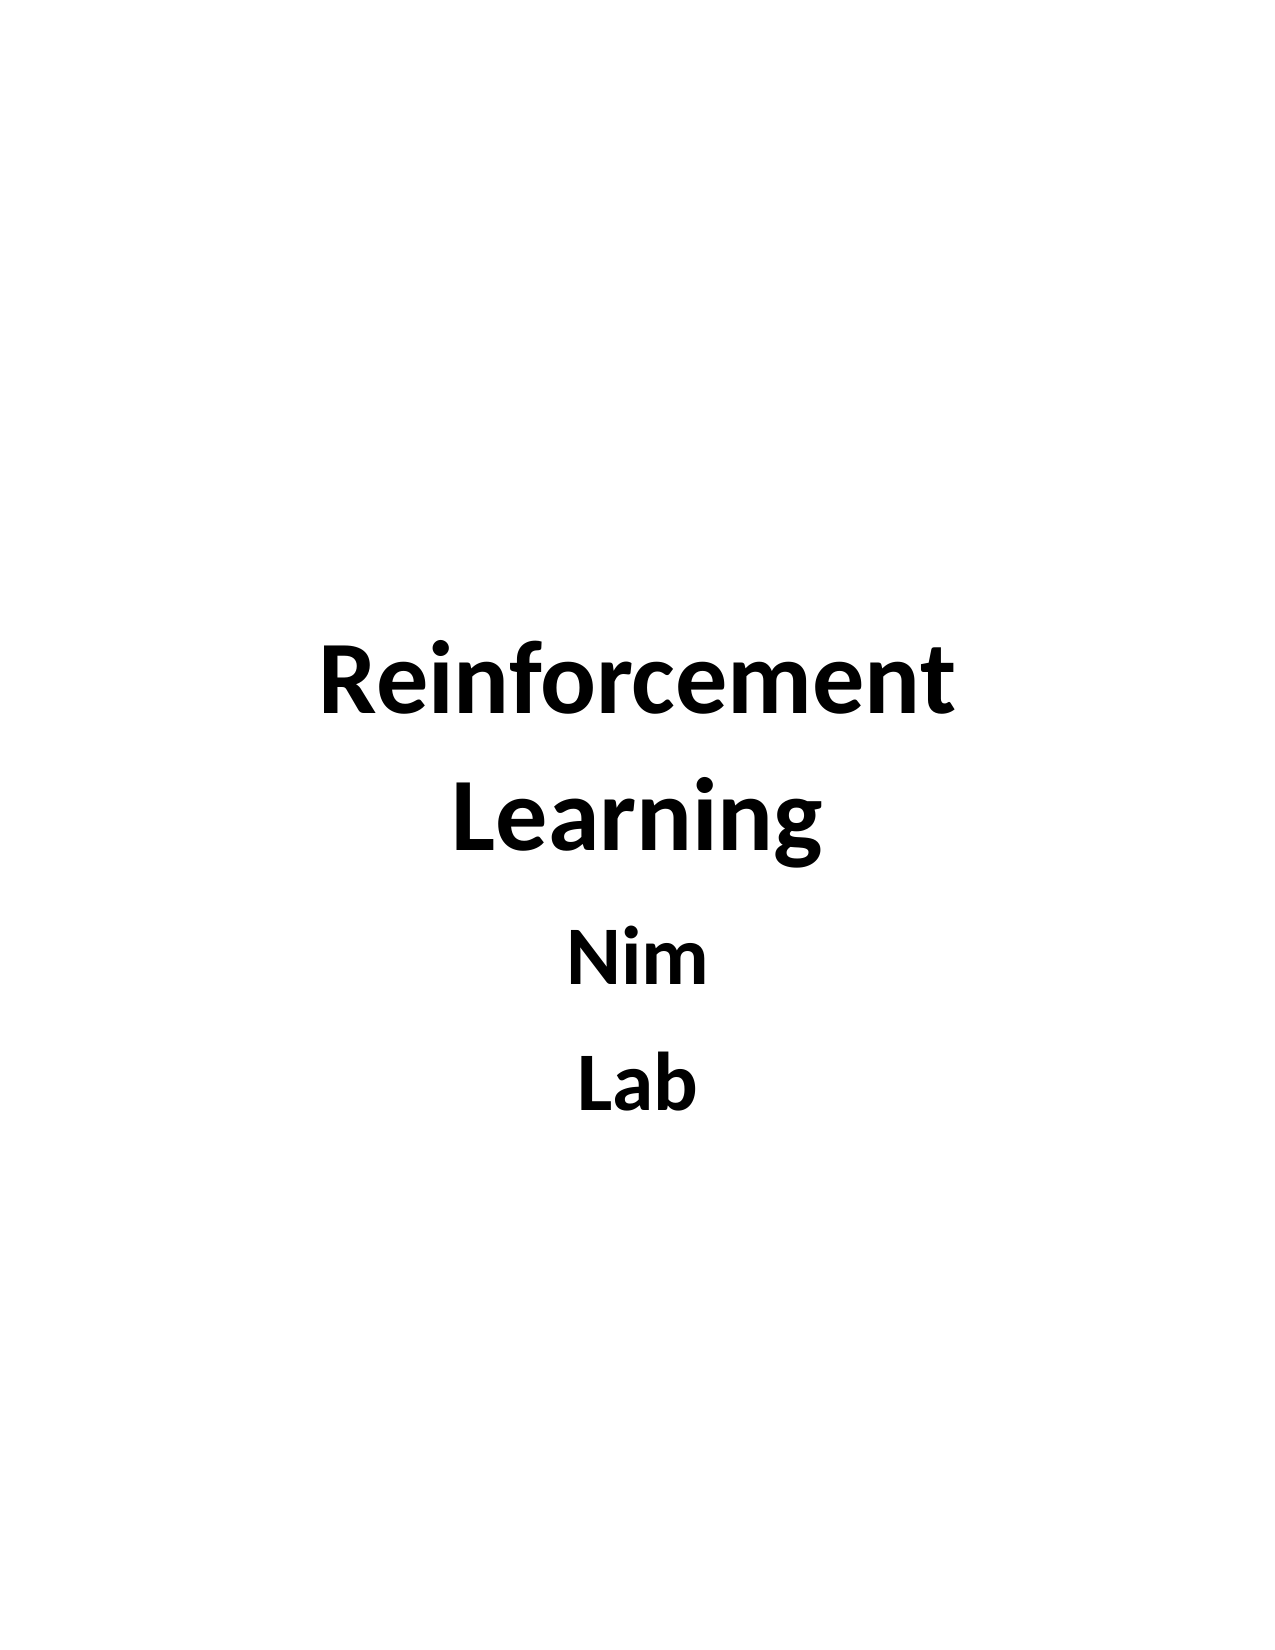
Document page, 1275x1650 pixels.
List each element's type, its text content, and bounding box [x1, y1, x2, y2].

text Nim [150, 903, 1125, 1005]
text Reinforcement Learning [150, 612, 1125, 876]
text Lab [150, 1030, 1125, 1131]
